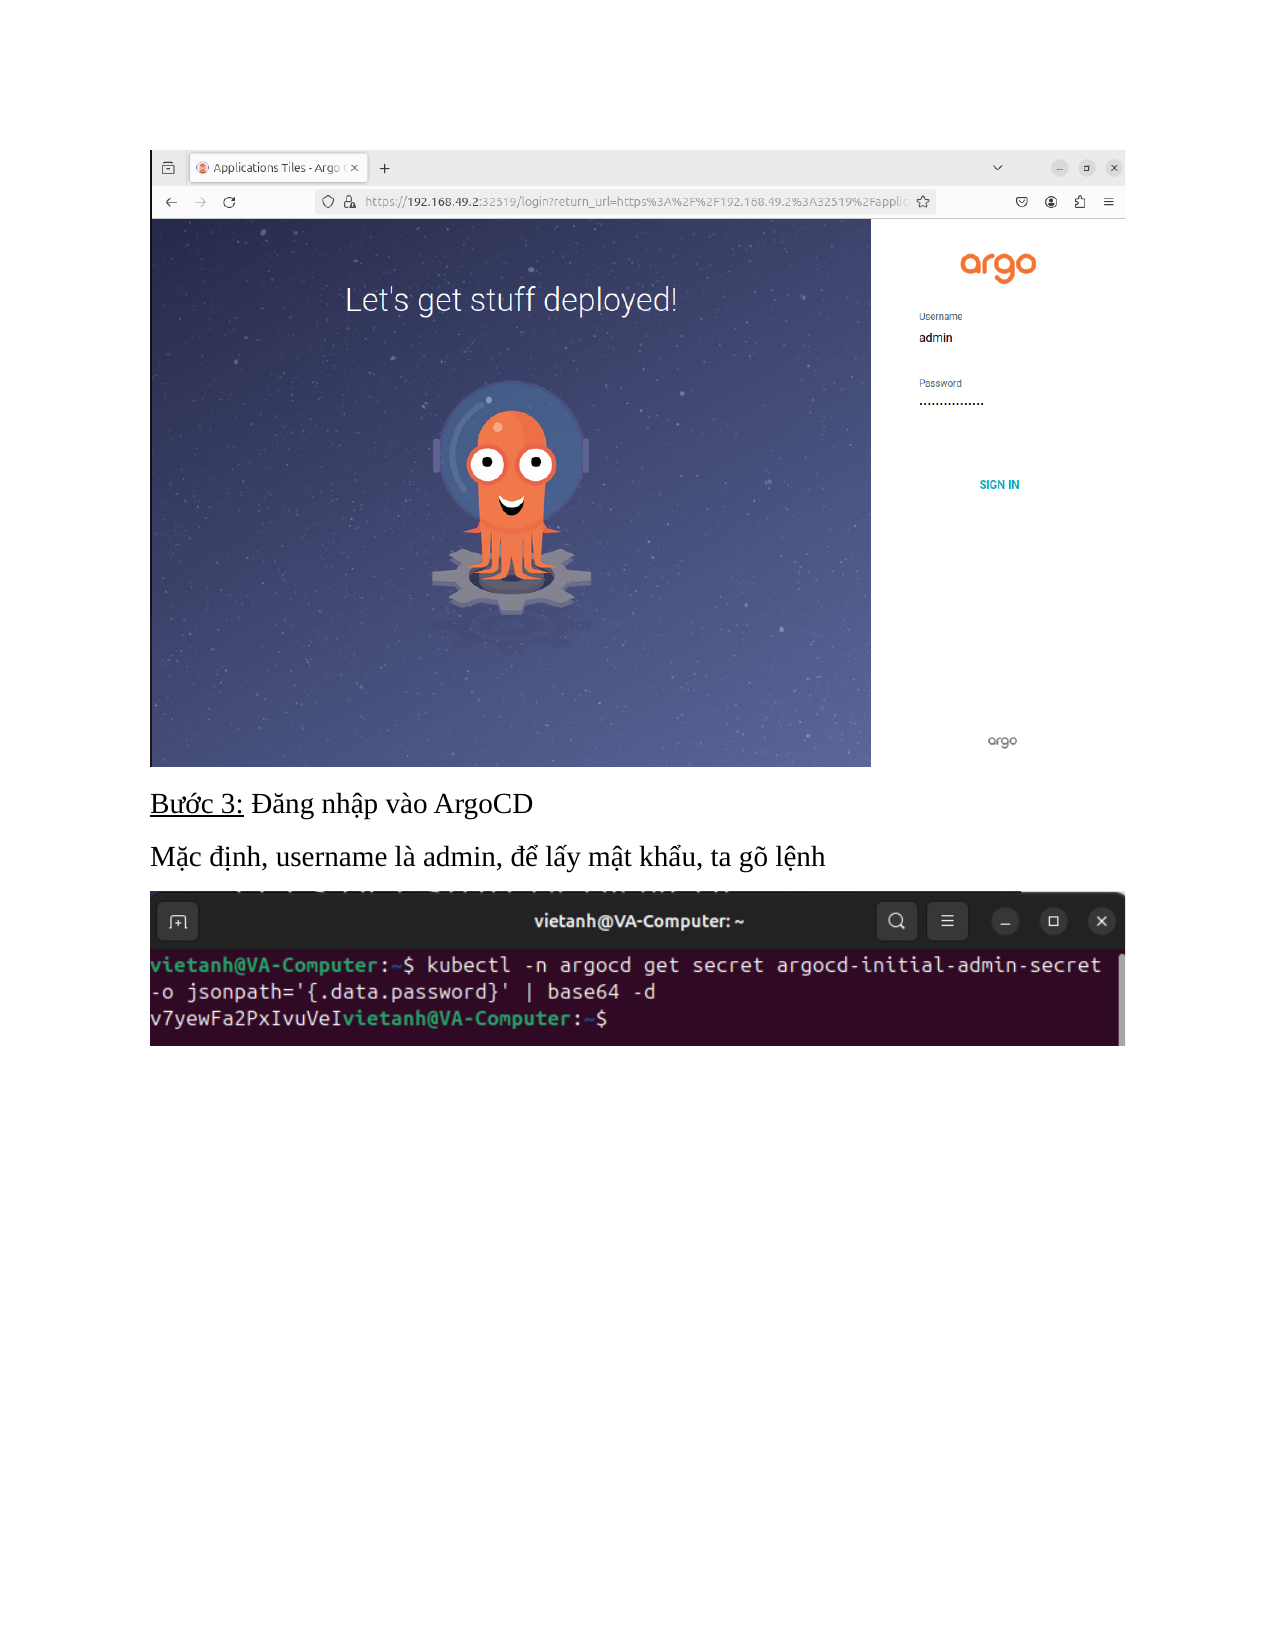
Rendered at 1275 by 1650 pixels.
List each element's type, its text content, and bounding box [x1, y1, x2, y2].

picture [150, 150, 1125, 767]
picture [150, 891, 1125, 1046]
text Bước 3: Đăng nhập vào ArgoCD [150, 786, 1125, 819]
text Mặc định, username là admin, để lấy mật khẩu, ta gõ lệnh [150, 839, 1125, 872]
